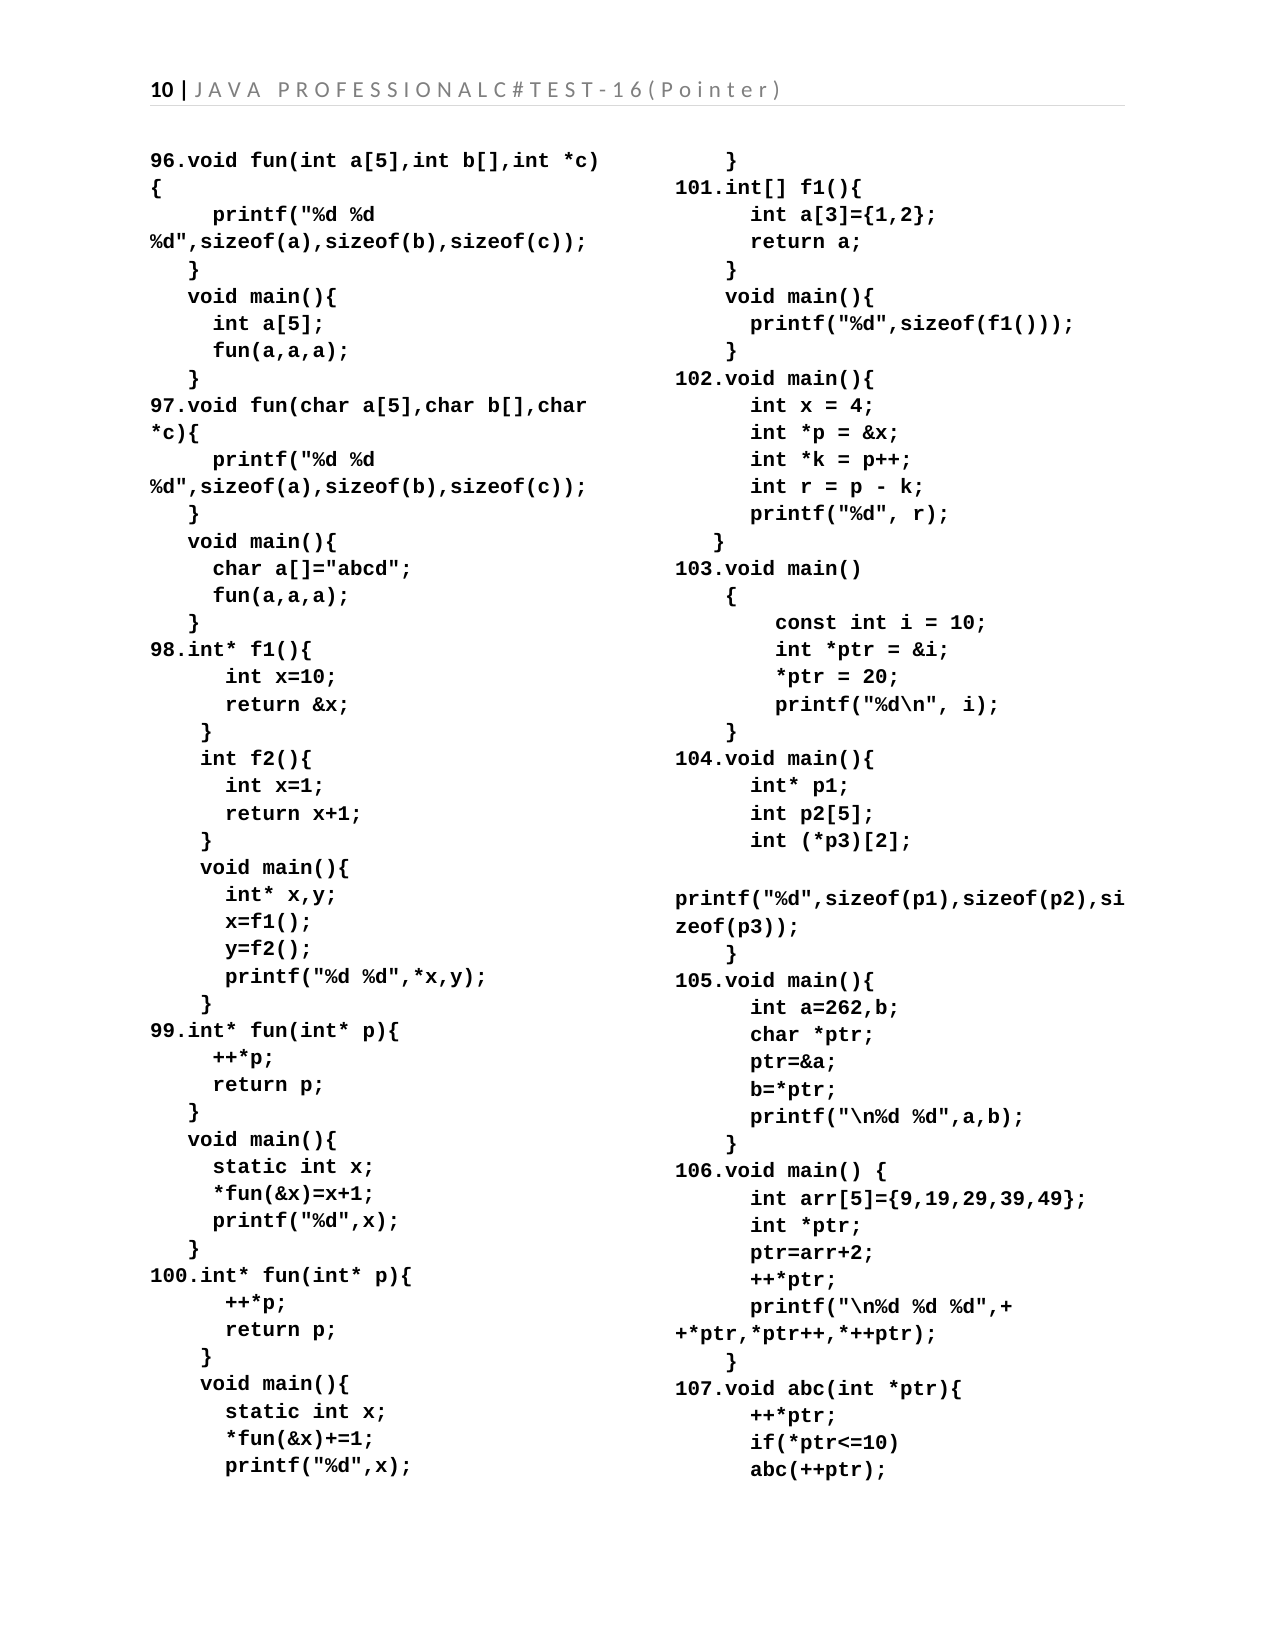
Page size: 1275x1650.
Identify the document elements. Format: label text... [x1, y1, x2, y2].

text int x=1; [150, 775, 600, 799]
text void main(){ [150, 1129, 600, 1152]
text y=f2(); [150, 938, 600, 962]
text *ptr = 20; [675, 667, 1125, 690]
text printf("%d",sizeof(p1),sizeof(p2),sizeof(p3)); [675, 857, 1125, 939]
text int p2[5]; [675, 802, 1125, 826]
text } [150, 1102, 600, 1125]
text void main(){ [150, 531, 600, 554]
text printf("%d %d %d",sizeof(a),sizeof(b),sizeof(c)); [150, 449, 600, 500]
text printf("%d %d %d",sizeof(a),sizeof(b),sizeof(c)); [150, 204, 600, 255]
text b=*ptr; [675, 1079, 1125, 1102]
text int a[5]; [150, 313, 600, 337]
text 100.int* fun(int* p){ [150, 1265, 600, 1288]
text const int i = 10; [675, 612, 1125, 636]
text 98.int* f1(){ [150, 639, 600, 663]
text int a[3]={1,2}; [675, 204, 1125, 228]
text } [150, 503, 600, 527]
text printf("%d", r); [675, 503, 1125, 527]
text int arr[5]={9,19,29,39,49}; [675, 1187, 1125, 1211]
text ++*p; [150, 1047, 600, 1071]
text int* x,y; [150, 884, 600, 908]
text int r = p - k; [675, 476, 1125, 500]
text 106.void main() { [675, 1160, 1125, 1184]
text char a[]="abcd"; [150, 558, 600, 581]
text 104.void main(){ [675, 748, 1125, 772]
text void main(){ [675, 286, 1125, 309]
text abc(++ptr); [675, 1459, 1125, 1483]
text } [150, 721, 600, 744]
text static int x; [150, 1156, 600, 1179]
text ptr=&a; [675, 1052, 1125, 1075]
text } [150, 830, 600, 853]
text if(*ptr<=10) [675, 1432, 1125, 1456]
text int x = 4; [675, 395, 1125, 418]
text 105.void main(){ [675, 970, 1125, 994]
text char *ptr; [675, 1024, 1125, 1048]
text int f2(){ [150, 748, 600, 772]
text printf("\n%d %d",a,b); [675, 1106, 1125, 1129]
text 102.void main(){ [675, 367, 1125, 391]
text } [150, 1346, 600, 1370]
text ptr=arr+2; [675, 1242, 1125, 1266]
text } [675, 721, 1125, 744]
text ++*ptr; [675, 1405, 1125, 1429]
text return a; [675, 232, 1125, 255]
text int *ptr; [675, 1215, 1125, 1238]
text printf("%d",x); [150, 1455, 600, 1479]
text 97.void fun(char a[5],char b[],char *c){ [150, 395, 600, 446]
text return x+1; [150, 802, 600, 826]
text 107.void abc(int *ptr){ [675, 1378, 1125, 1401]
text int x=10; [150, 667, 600, 690]
text } [675, 943, 1125, 966]
text int (*p3)[2]; [675, 830, 1125, 853]
text *fun(&x)+=1; [150, 1428, 600, 1451]
text void main(){ [150, 857, 600, 881]
text return p; [150, 1074, 600, 1098]
text int* p1; [675, 775, 1125, 799]
text void main(){ [150, 1373, 600, 1397]
text printf("%d",x); [150, 1210, 600, 1234]
text static int x; [150, 1401, 600, 1424]
text { [675, 585, 1125, 609]
text void main(){ [150, 286, 600, 309]
text } [675, 531, 1125, 554]
text *fun(&x)=x+1; [150, 1183, 600, 1207]
text } [150, 1237, 600, 1261]
text } [150, 259, 600, 282]
text 96.void fun(int a[5],int b[],int *c){ [150, 150, 600, 201]
text int a=262,b; [675, 997, 1125, 1021]
text fun(a,a,a); [150, 585, 600, 609]
text 103.void main() [675, 558, 1125, 581]
text } [675, 1133, 1125, 1157]
text } [675, 340, 1125, 364]
text printf("%d",sizeof(f1())); [675, 313, 1125, 337]
text ++*p; [150, 1292, 600, 1316]
text int *k = p++; [675, 449, 1125, 473]
text 101.int[] f1(){ [675, 177, 1125, 201]
text printf("%d\n", i); [675, 694, 1125, 717]
text } [675, 150, 1125, 174]
text int *p = &x; [675, 422, 1125, 446]
text printf("\n%d %d %d",++*ptr,*ptr++,*++ptr); [675, 1296, 1125, 1347]
text printf("%d %d",*x,y); [150, 966, 600, 989]
text } [150, 993, 600, 1016]
text } [150, 367, 600, 391]
text } [675, 1351, 1125, 1374]
text fun(a,a,a); [150, 340, 600, 364]
text ++*ptr; [675, 1269, 1125, 1293]
text int *ptr = &i; [675, 639, 1125, 663]
text } [675, 259, 1125, 282]
text x=f1(); [150, 911, 600, 935]
text 99.int* fun(int* p){ [150, 1020, 600, 1044]
text return p; [150, 1319, 600, 1343]
text return &x; [150, 694, 600, 717]
text } [150, 612, 600, 636]
